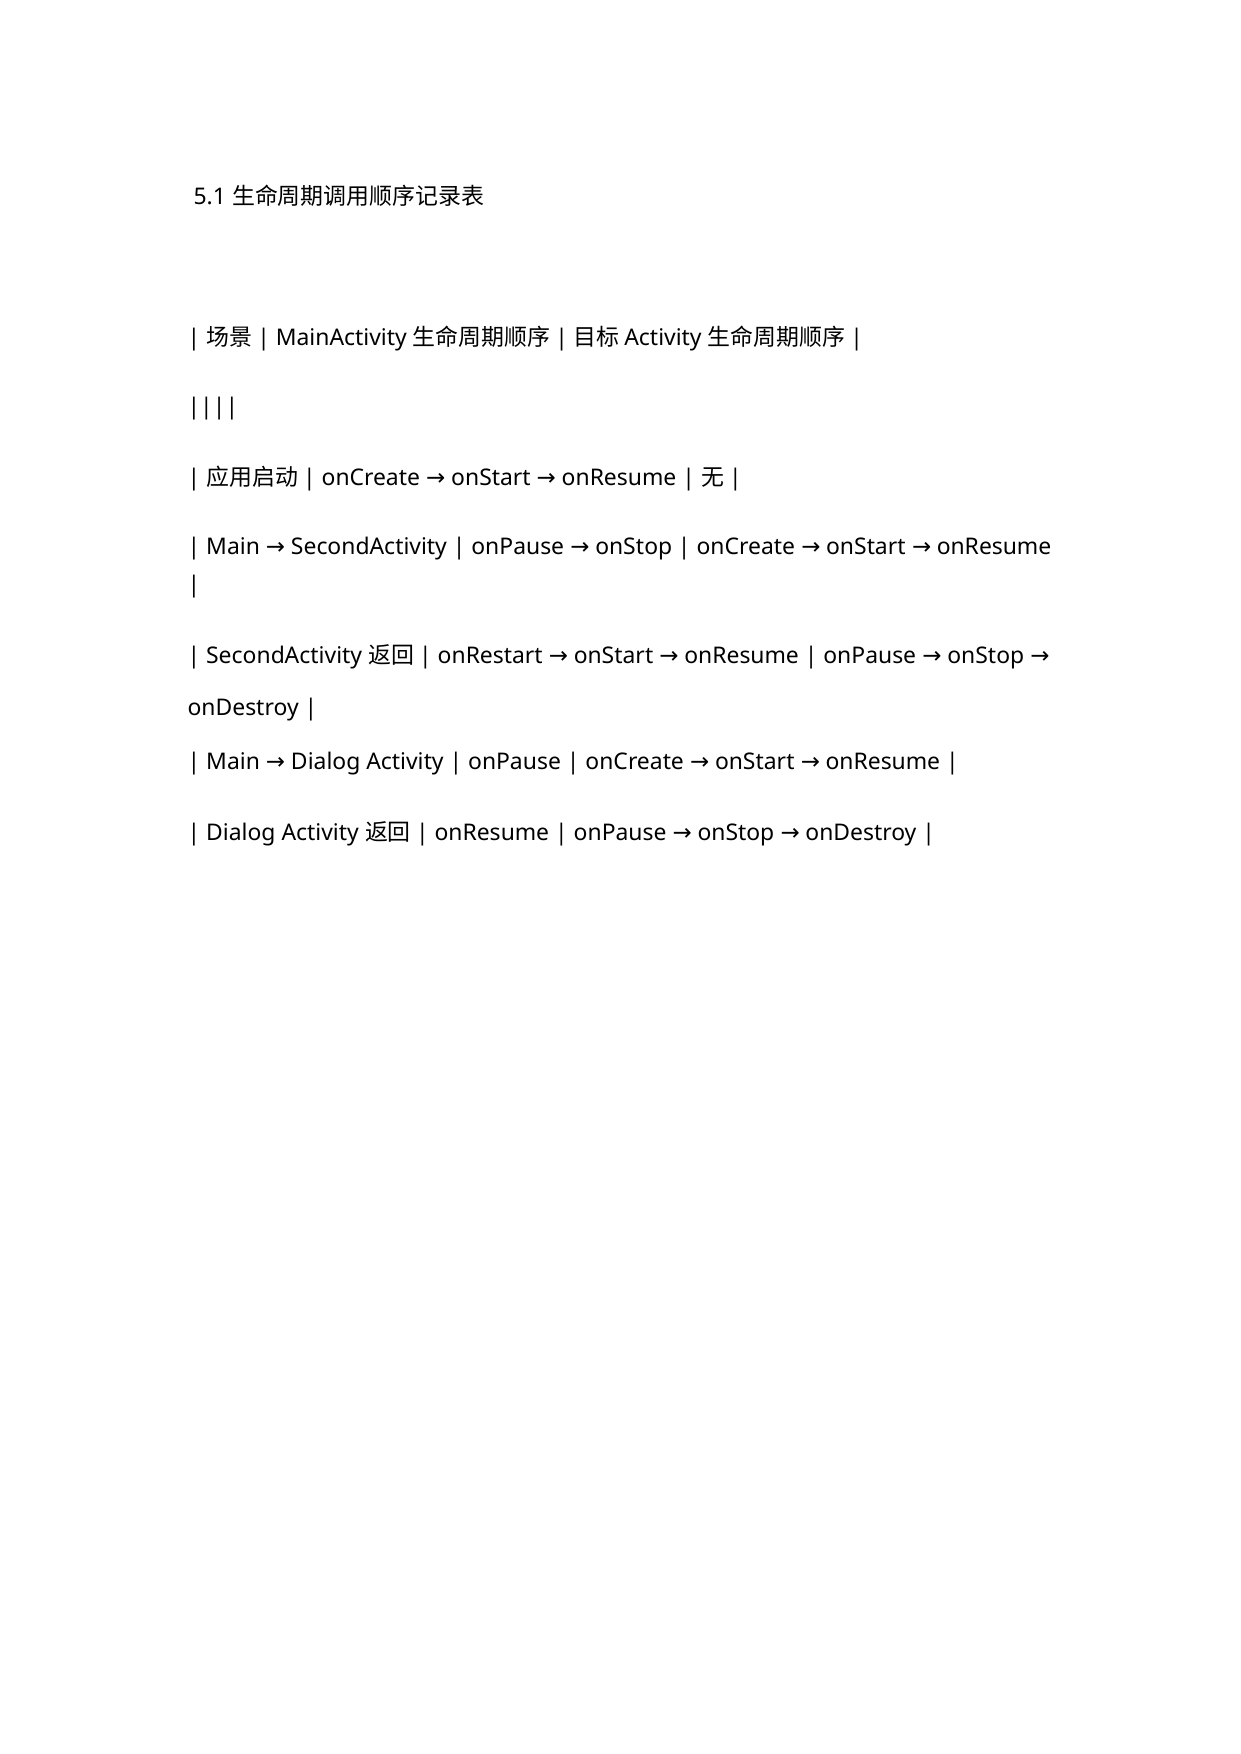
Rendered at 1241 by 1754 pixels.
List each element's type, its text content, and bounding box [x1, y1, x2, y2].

text | 场景 | MainActivity 生命周期顺序 | 目标Activity 生命周期顺序 | [187, 302, 1053, 367]
text |||| [187, 389, 1053, 422]
text | 应用启动 | onCreate → onStart → onResume | 无 | [187, 443, 1053, 508]
text | Main → Dialog Activity | onPause | onCreate → onStart → onResume | [187, 744, 1053, 777]
text | Dialog Activity 返回 | onResume | onPause → onStop → onDestroy | [187, 798, 1053, 863]
text 5.1 生命周期调用顺序记录表 [187, 162, 1053, 227]
text | SecondActivity 返回 | onRestart → onStart → onResume | onPause → onStop → onDestroy | [187, 621, 1053, 723]
text | Main → SecondActivity | onPause → onStop | onCreate → onStart → onResume | [187, 530, 1053, 599]
